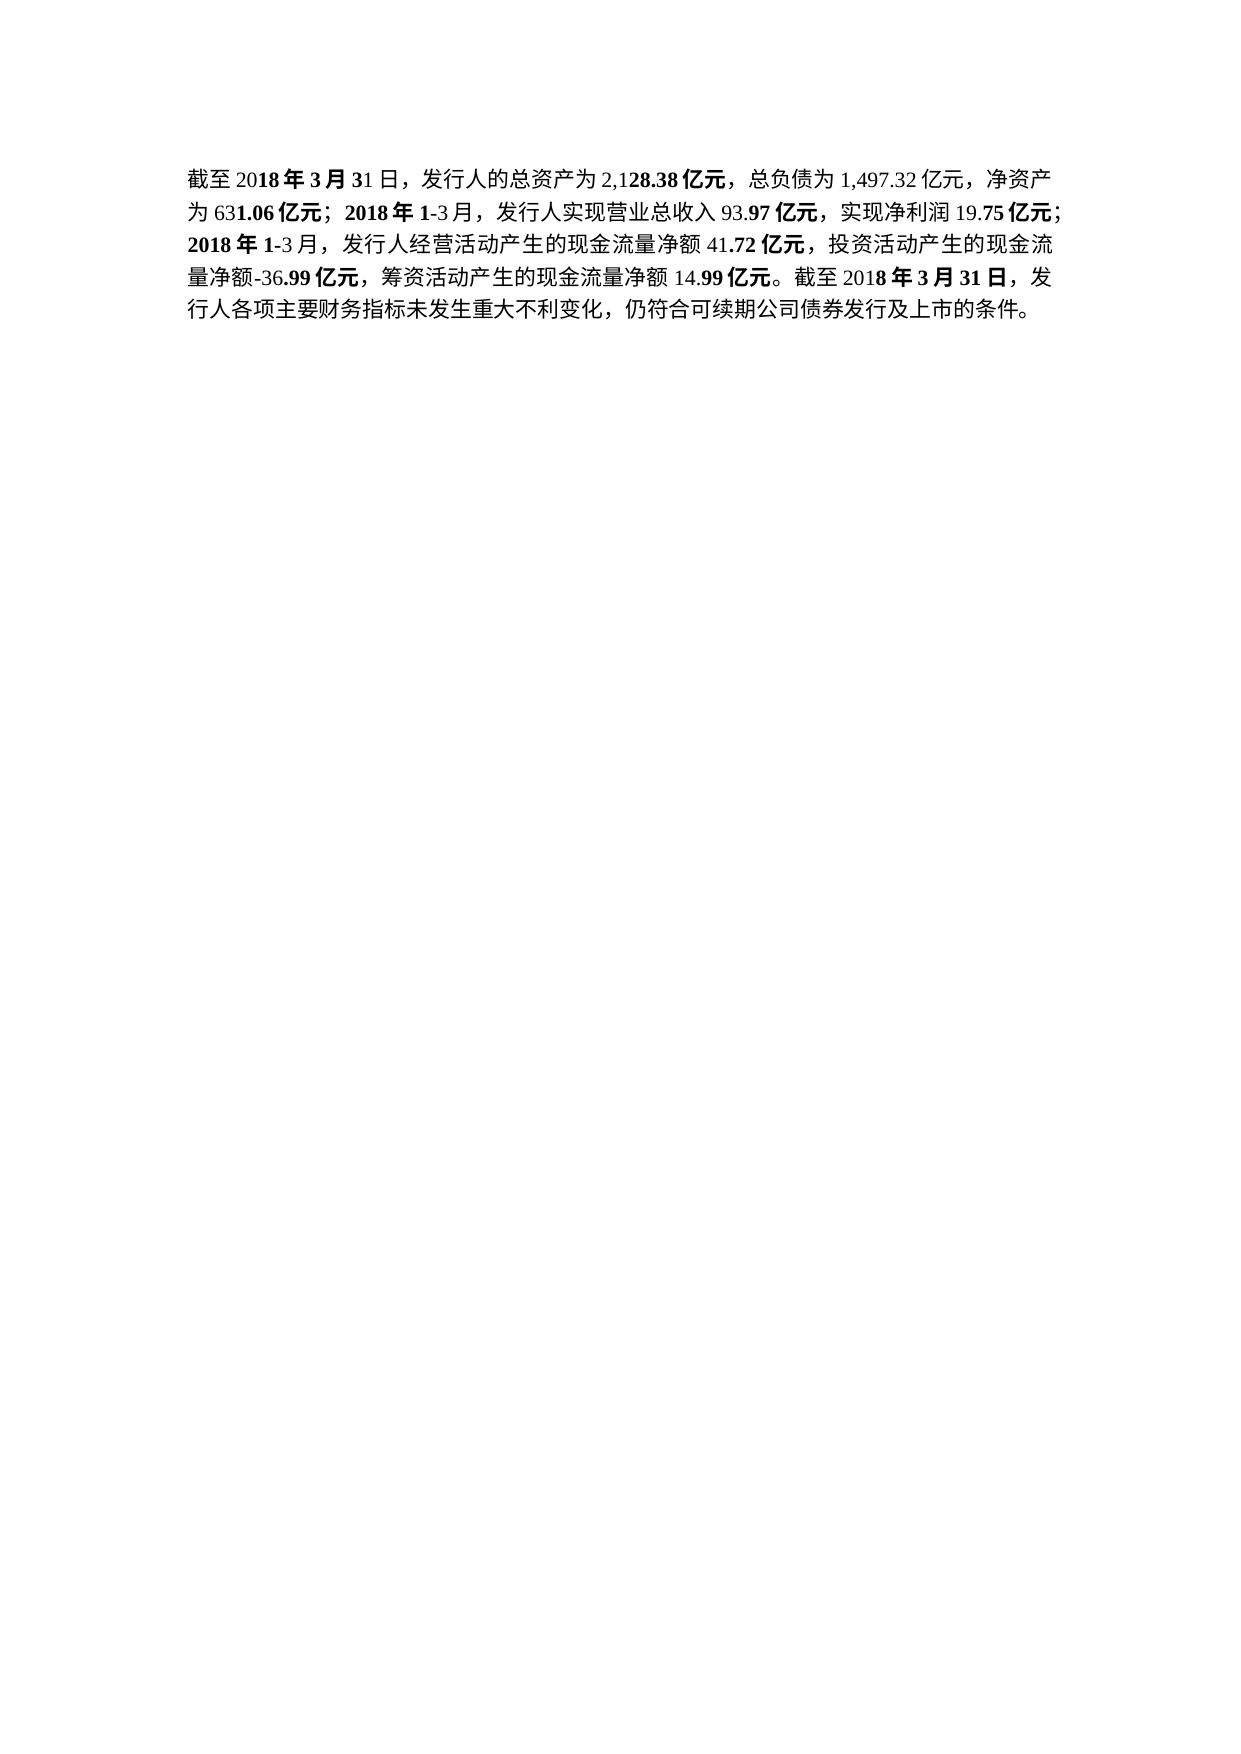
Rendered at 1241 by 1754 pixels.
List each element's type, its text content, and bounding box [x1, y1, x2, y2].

text 截至2018年3月31日，发行人的总资产为2,128.38亿元，总负债为1,497.32亿元，净资产为631.06亿元；2018年1-3月，发行人实现营业总收入93.97亿元，实现净利润19.75亿元；2018年1-3月，发行人经营活动产生的现金流量净额41.72亿元，投资活动产生的现金流量净额-36.99亿元，筹资活动产生的现金流量净额14.99亿元。截至2018年3月31日，发行人各项主要财务指标未发生重大不利变化，仍符合可续期公司债券发行及上市的条件。 [187, 162, 1053, 324]
